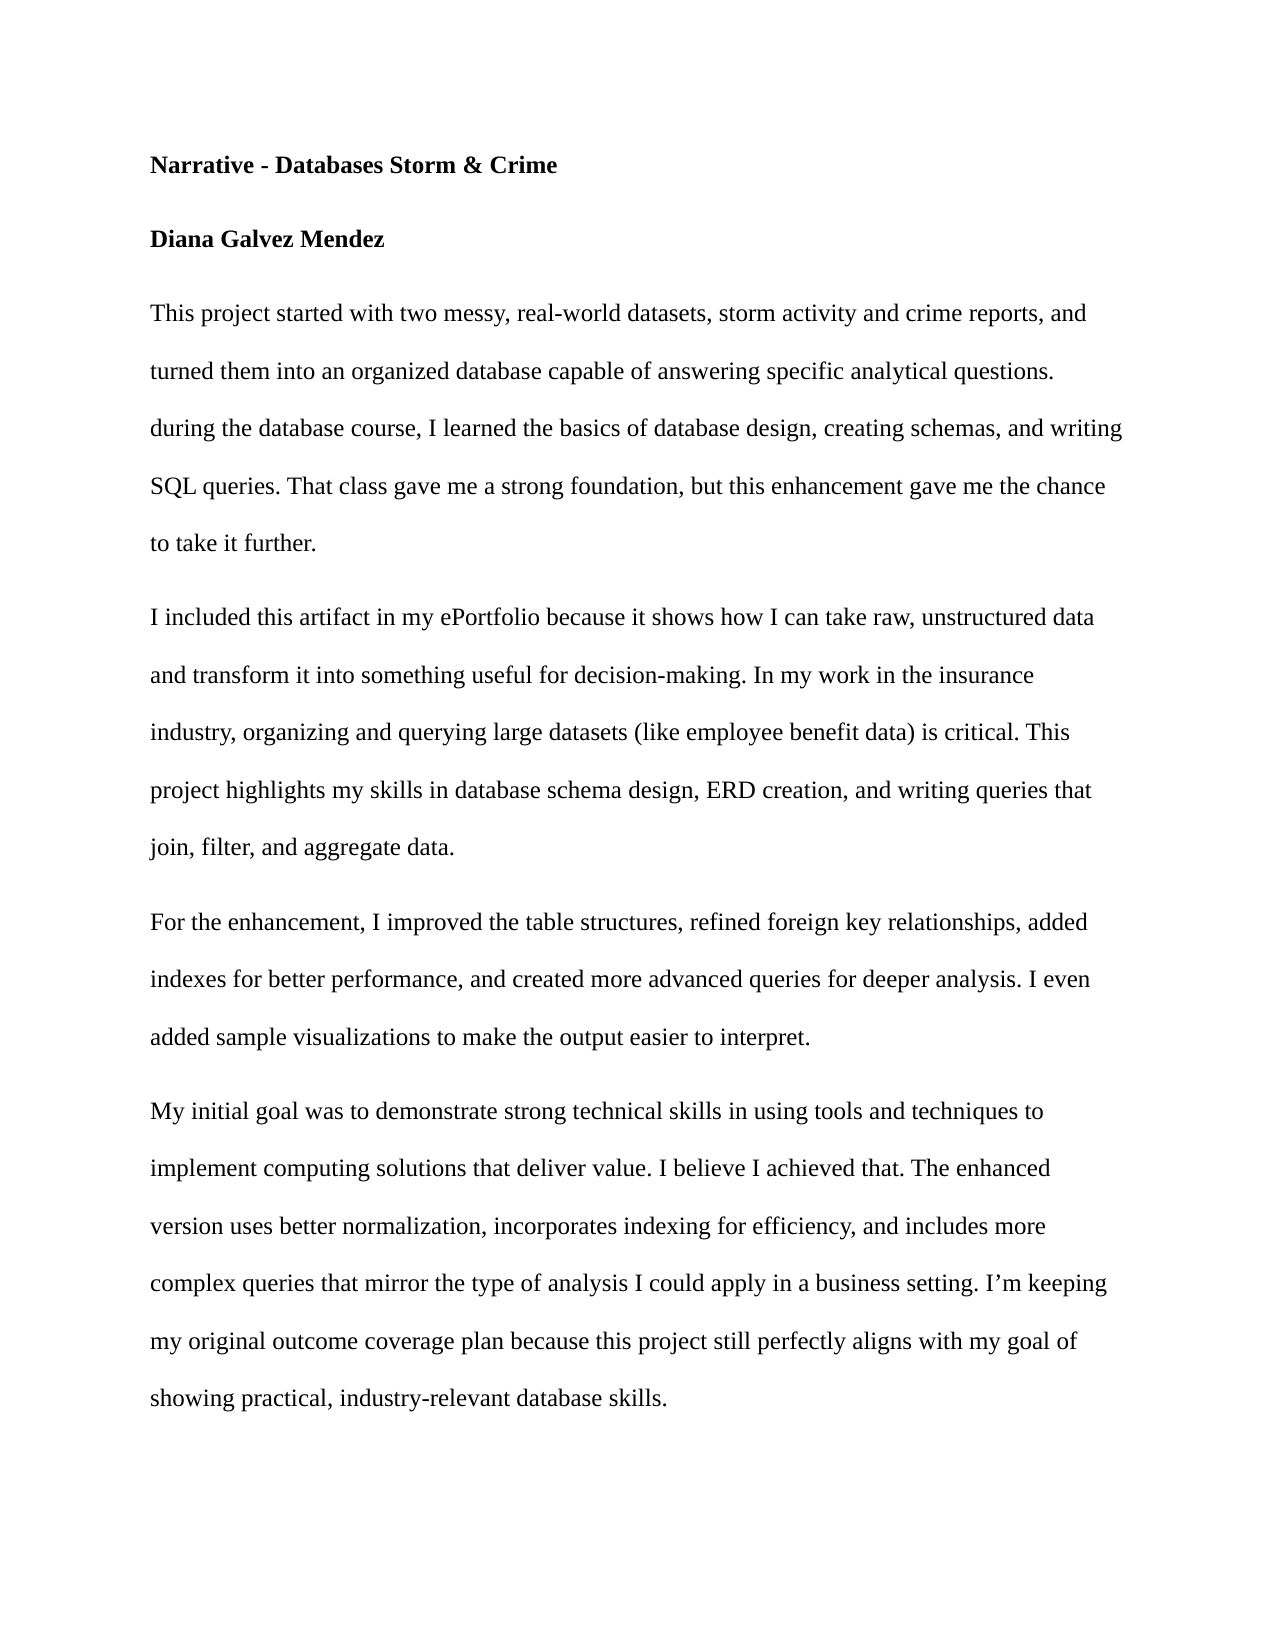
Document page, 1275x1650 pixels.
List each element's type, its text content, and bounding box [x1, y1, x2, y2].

text Diana Galvez Mendez [150, 224, 1125, 253]
text My initial goal was to demonstrate strong technical skills in using tools and techniques to implement computing solutions that deliver value. I believe I achieved that. The enhanced version uses better normalization, incorporates indexing for efficiency, and includes more complex queries that mirror the type of analysis I could apply in a business setting. I’m keeping my original outcome coverage plan because this project still perfectly aligns with my goal of showing practical, industry-relevant database skills. [150, 1096, 1125, 1412]
text I included this artifact in my ePortfolio because it shows how I can take raw, unstructured data and transform it into something useful for decision-making. In my work in the insurance industry, organizing and querying large datasets (like employee benefit data) is critical. This project highlights my skills in database schema design, ERD creation, and writing queries that join, filter, and aggregate data. [150, 602, 1125, 861]
text Narrative - Databases Storm & Crime [150, 150, 1125, 179]
text This project started with two messy, real-world datasets, storm activity and crime reports, and turned them into an organized database capable of answering specific analytical questions. during the database course, I learned the basics of database design, creating schemas, and writing SQL queries. That class gave me a strong foundation, but this enhancement gave me the chance to take it further. [150, 298, 1125, 557]
text For the enhancement, I improved the table structures, refined foreign key relationships, added indexes for better performance, and created more advanced queries for deeper analysis. I even added sample visualizations to make the output easier to interpret. [150, 907, 1125, 1050]
